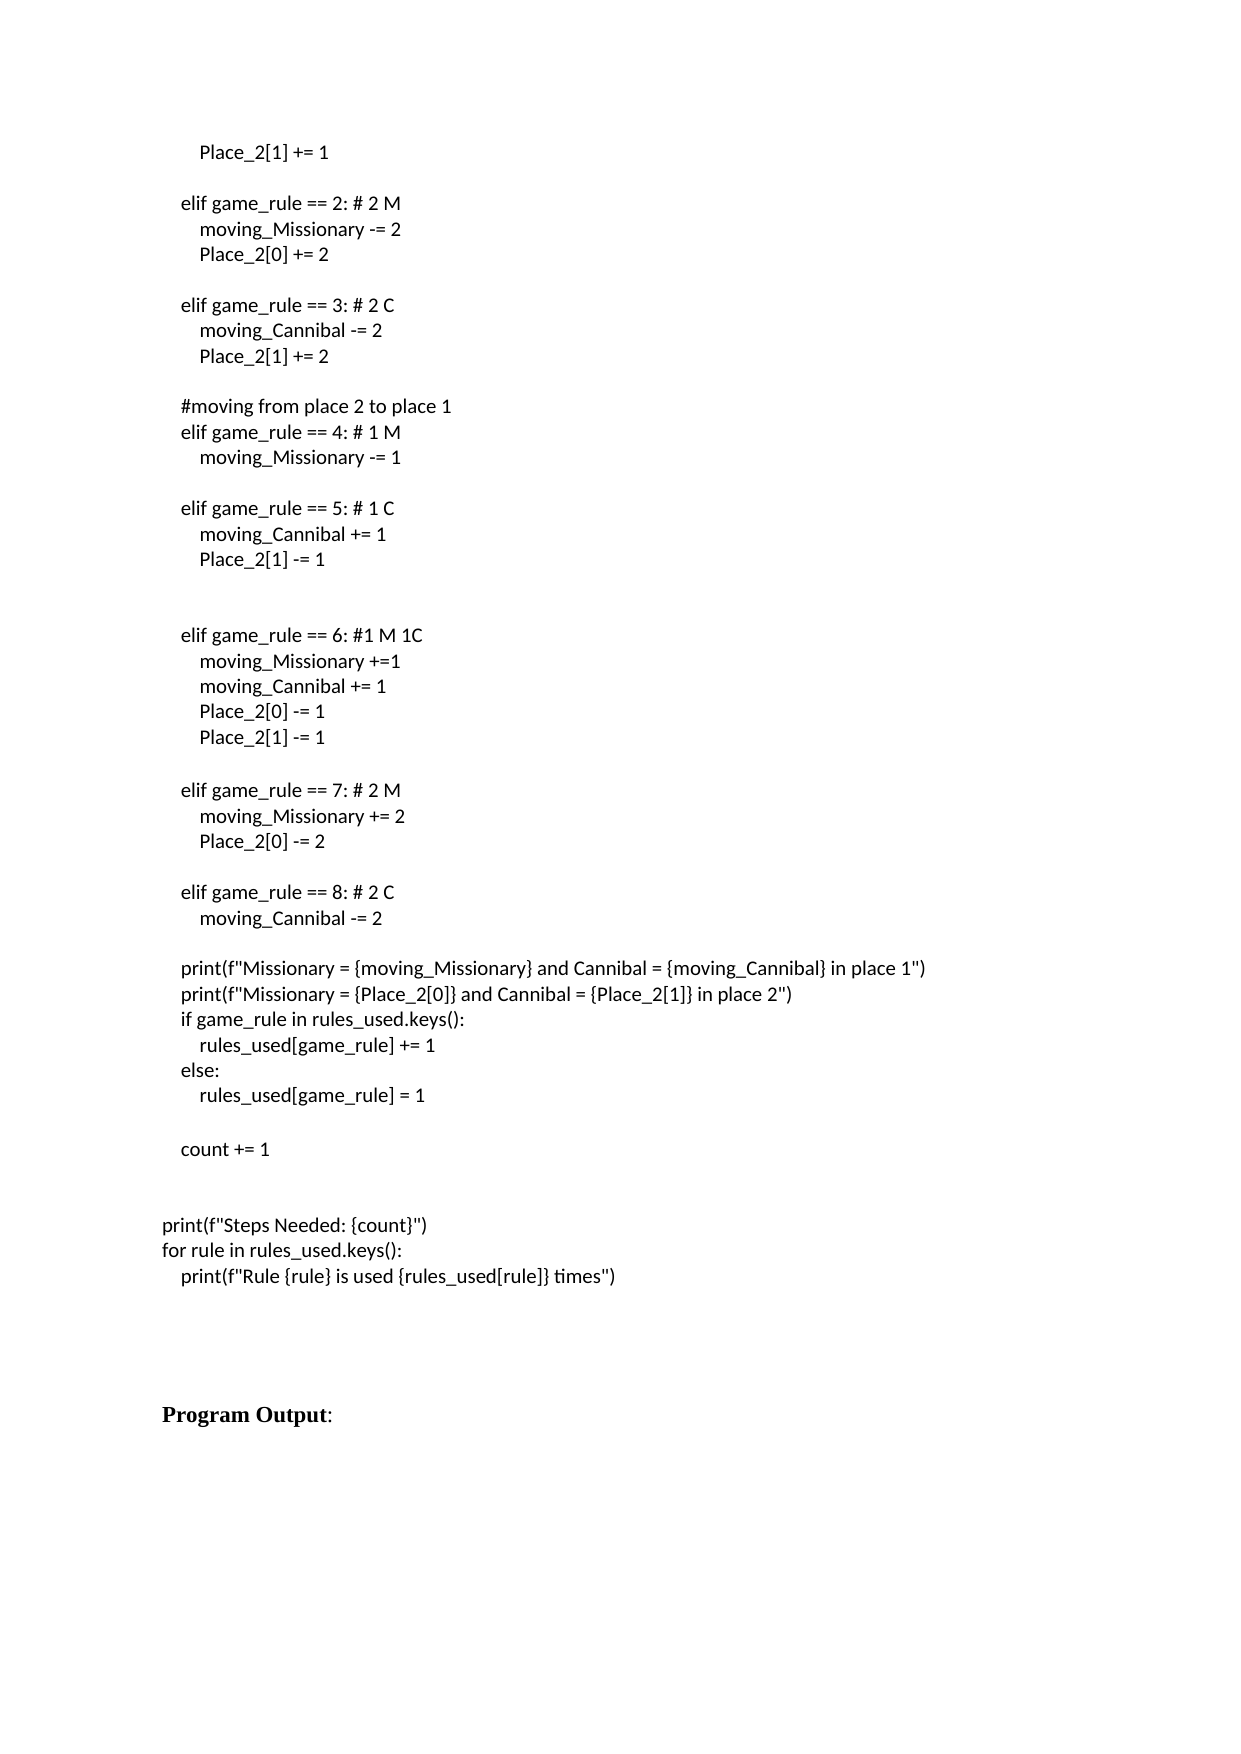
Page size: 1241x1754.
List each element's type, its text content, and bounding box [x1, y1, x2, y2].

text rules_used[game_rule] += 1 [162, 1032, 1234, 1057]
text moving_Missionary -= 1 [162, 444, 1234, 470]
text if game_rule in rules_used.keys(): [162, 1006, 1234, 1032]
text elif game_rule == 8: # 2 C [162, 879, 1234, 905]
text elif game_rule == 6: #1 M 1C [162, 622, 1234, 648]
text print(f"Missionary = {Place_2[0]} and Cannibal = {Place_2[1]} in place 2") [162, 981, 1234, 1006]
text Place_2[0] -= 2 [162, 828, 1234, 854]
text Place_2[0] += 2 [162, 241, 1234, 267]
text Program Output: [162, 1401, 1234, 1427]
text moving_Cannibal -= 2 [162, 905, 1234, 930]
text print(f"Rule {rule} is used {rules_used[rule]} times") [162, 1263, 1234, 1288]
text elif game_rule == 2: # 2 M [162, 190, 1234, 216]
text elif game_rule == 5: # 1 C [162, 495, 1234, 521]
text moving_Missionary -= 2 [162, 216, 1234, 241]
text moving_Missionary +=1 [162, 648, 1234, 673]
text elif game_rule == 3: # 2 C [162, 292, 1234, 317]
text elif game_rule == 7: # 2 M [162, 778, 1234, 803]
text moving_Cannibal += 1 [162, 673, 1234, 699]
text moving_Cannibal += 1 [162, 521, 1234, 546]
text print(f"Steps Needed: {count}") [162, 1212, 1234, 1238]
text moving_Cannibal -= 2 [162, 317, 1234, 343]
text Place_2[1] += 1 [162, 139, 1234, 165]
text else: [162, 1057, 1234, 1083]
text Place_2[1] -= 1 [162, 546, 1234, 572]
text rules_used[game_rule] = 1 [162, 1083, 1234, 1108]
text count += 1 [162, 1136, 1234, 1161]
text elif game_rule == 4: # 1 M [162, 419, 1234, 444]
text Place_2[1] += 2 [162, 343, 1234, 368]
text #moving from place 2 to place 1 [162, 394, 1234, 419]
text Place_2[0] -= 1 [162, 699, 1234, 724]
text for rule in rules_used.keys(): [162, 1238, 1234, 1263]
text Place_2[1] -= 1 [162, 724, 1234, 749]
text print(f"Missionary = {moving_Missionary} and Cannibal = {moving_Cannibal} in place 1") [162, 956, 1234, 981]
text moving_Missionary += 2 [162, 803, 1234, 828]
